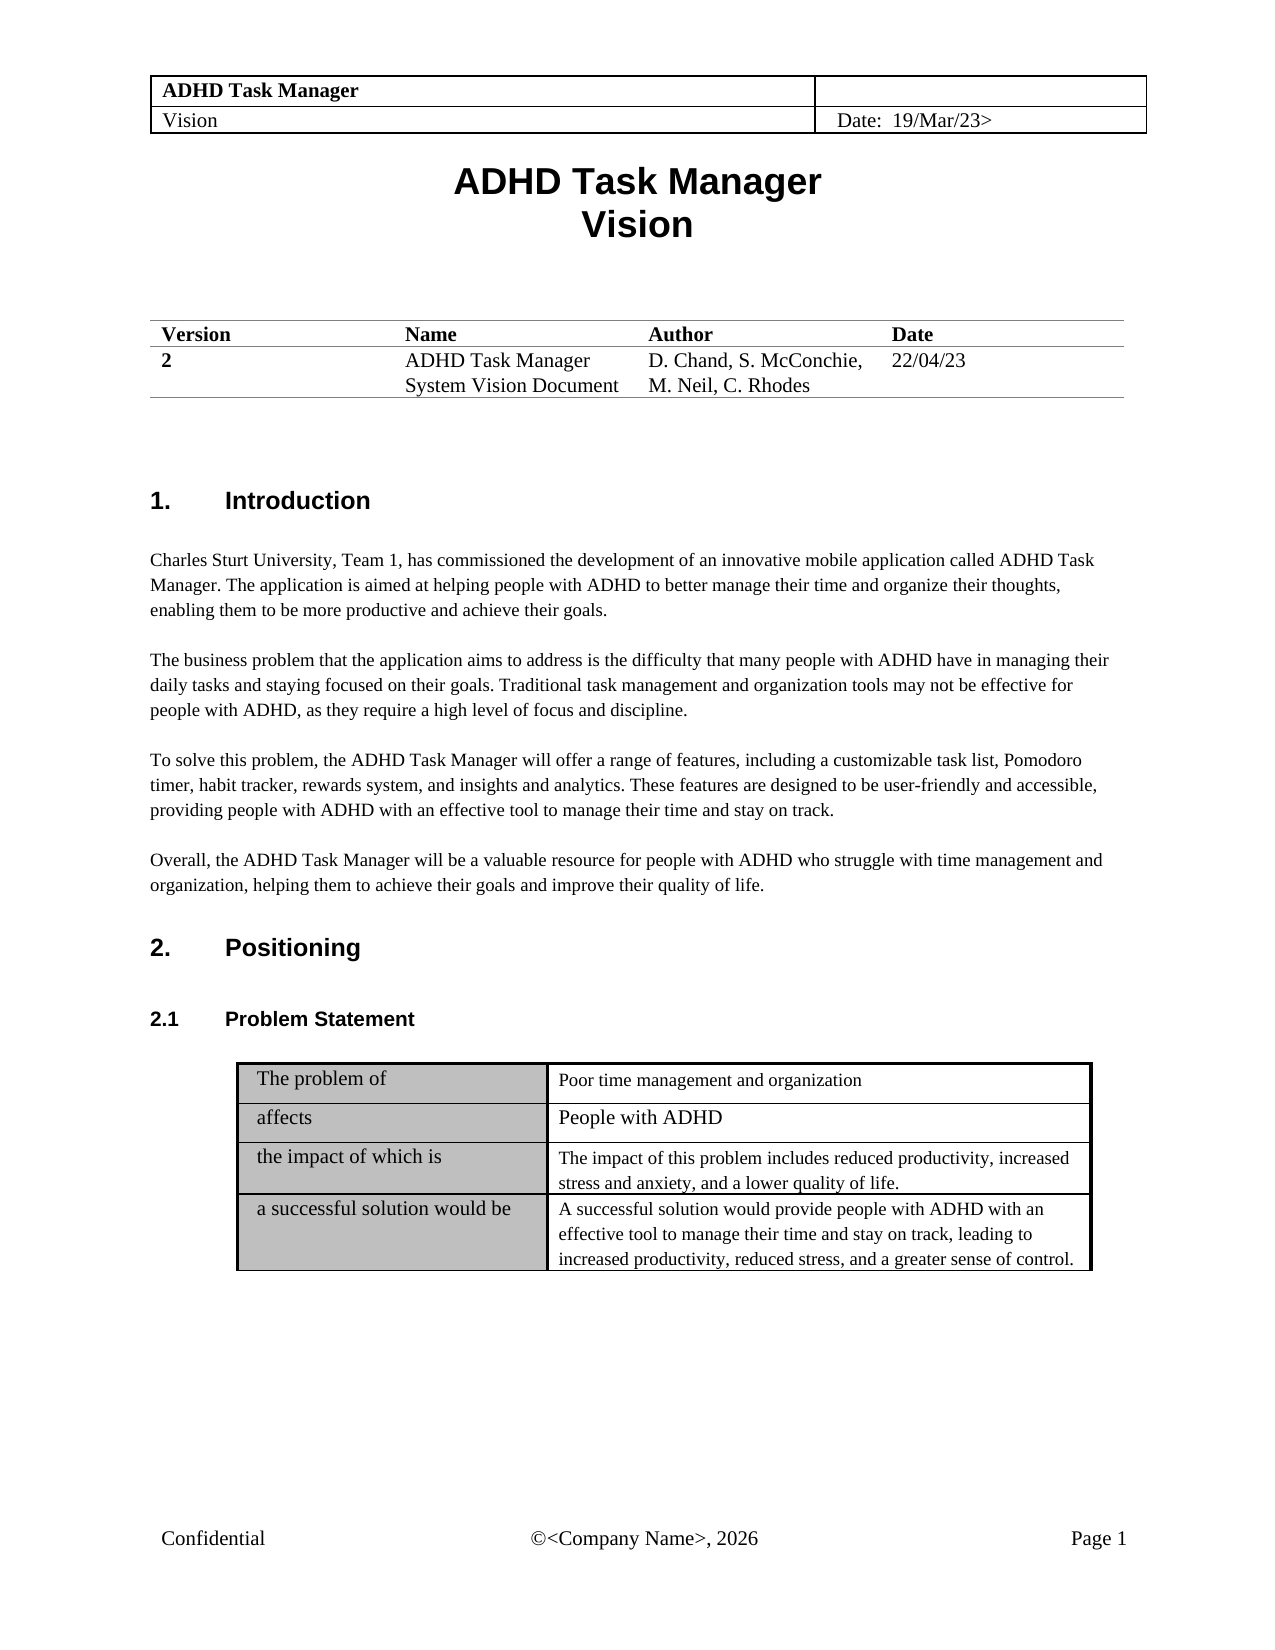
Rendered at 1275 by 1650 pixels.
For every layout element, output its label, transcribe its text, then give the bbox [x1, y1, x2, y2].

table_cell ADHD Task Manager System Vision Document [394, 347, 637, 397]
text Overall, the ADHD Task Manager will be a valuable resource for people with ADHD who struggle with time management and organization, helping them to achieve their goals and improve their quality of life. [150, 846, 1125, 896]
text Charles Sturt University, Team 1, has commissioned the development of an innovative mobile application called ADHD Task Manager. The application is aimed at helping people with ADHD to better manage their time and organize their thoughts, enabling them to be more productive and achieve their goals. [150, 546, 1125, 621]
table_cell D. Chand, S. McConchie, M. Neil, C. Rhodes [637, 347, 880, 397]
subtitle Introduction [150, 486, 1125, 514]
table_cell The impact of this problem includes reduced productivity, increased stress and anxiety, and a lower quality of life. [549, 1143, 1089, 1193]
table_cell A successful solution would provide people with ADHD with an effective tool to manage their time and stay on track, leading to increased productivity, reduced stress, and a greater sense of control. [549, 1195, 1089, 1270]
table_cell affects [239, 1104, 546, 1142]
table_header Author [637, 321, 880, 346]
table_header The problem of [239, 1065, 546, 1103]
subtitle Positioning [150, 933, 1125, 962]
table_header Date [880, 321, 1124, 346]
table_header Version [150, 321, 393, 346]
table_header Poor time management and organization [549, 1065, 1089, 1103]
table_cell 2 [150, 347, 393, 397]
table_cell 22/04/23 [880, 347, 1124, 397]
table_cell a successful solution would be [239, 1195, 546, 1270]
table_cell People with ADHD [549, 1104, 1089, 1142]
title ADHD Task Manager [150, 159, 1125, 202]
table_cell the impact of which is [239, 1143, 546, 1193]
text The business problem that the application aims to address is the difficulty that many people with ADHD have in managing their daily tasks and staying focused on their goals. Traditional task management and organization tools may not be effective for people with ADHD, as they require a high level of focus and discipline. [150, 646, 1125, 721]
text To solve this problem, the ADHD Task Manager will offer a range of features, including a customizable task list, Pomodoro timer, habit tracker, rewards system, and insights and analytics. These features are designed to be user-friendly and accessible, providing people with ADHD with an effective tool to manage their time and stay on track. [150, 746, 1125, 821]
subtitle Problem Statement [150, 1006, 1125, 1031]
table_header Name [394, 321, 637, 346]
